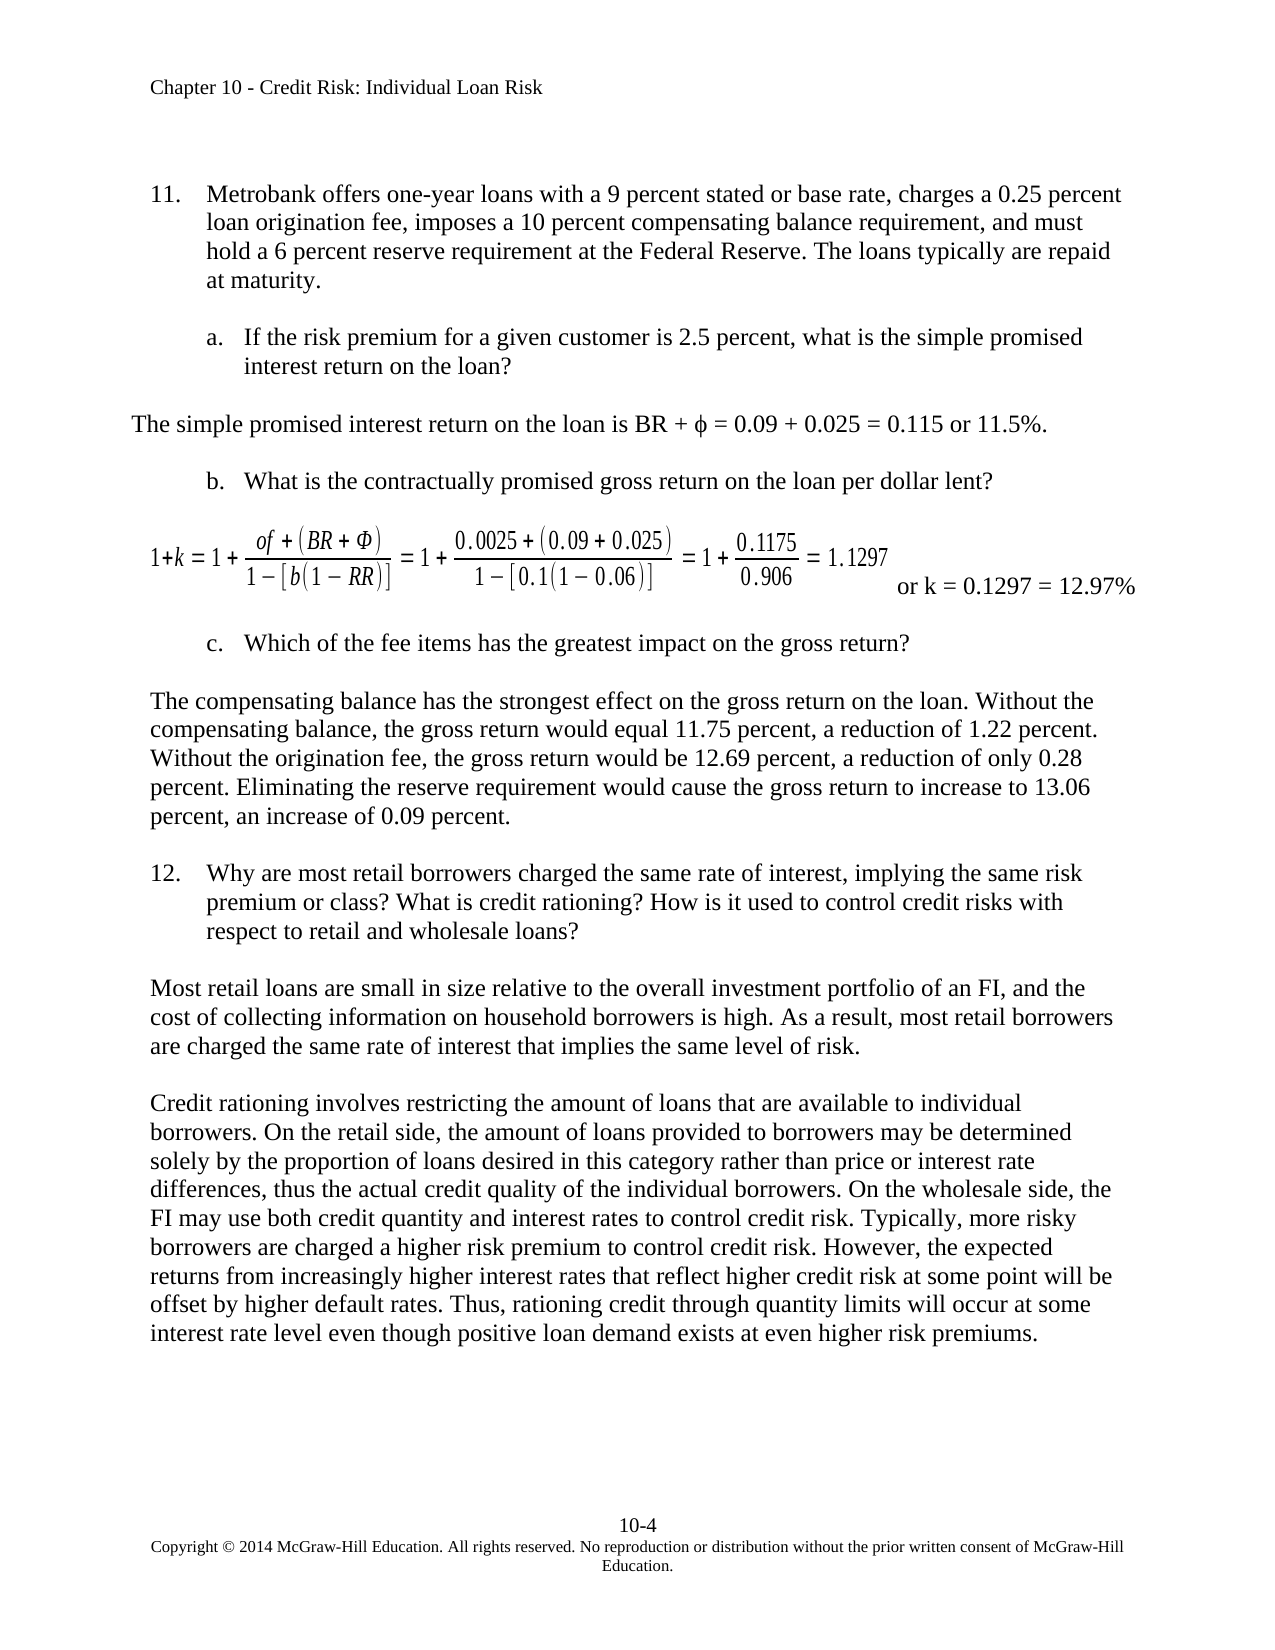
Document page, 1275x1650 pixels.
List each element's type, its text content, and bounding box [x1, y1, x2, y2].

text 12. Why are most retail borrowers charged the same rate of interest, implying the same risk premium or class? What is credit rationing? How is it used to control credit risks with respect to retail and wholesale loans? [150, 858, 1125, 944]
text or k = 0.1297 = 12.97% [150, 524, 1153, 599]
text a. If the risk premium for a given customer is 2.5 percent, what is the simple promised interest return on the loan? [150, 322, 1125, 380]
text Most retail loans are small in size relative to the overall investment portfolio of an FI, and the cost of collecting information on household borrowers is high. As a result, most retail borrowers are charged the same rate of interest that implies the same level of risk. [150, 973, 1125, 1059]
text The simple promised interest return on the loan is BR + ϕ = 0.09 + 0.025 = 0.115 or 11.5%. [131, 409, 1125, 437]
text 11. Metrobank offers one-year loans with a 9 percent stated or base rate, charges a 0.25 percent loan origination fee, imposes a 10 percent compensating balance requirement, and must hold a 6 percent reserve requirement at the Federal Reserve. The loans typically are repaid at maturity. [150, 179, 1125, 294]
text Credit rationing involves restricting the amount of loans that are available to individual borrowers. On the retail side, the amount of loans provided to borrowers may be determined solely by the proportion of loans desired in this category rather than price or interest rate differences, thus the actual credit quality of the individual borrowers. On the wholesale side, the FI may use both credit quantity and interest rates to control credit risk. Typically, more risky borrowers are charged a higher risk premium to control credit risk. However, the expected returns from increasingly higher interest rates that reflect higher credit risk at some point will be offset by higher default rates. Thus, rationing credit through quantity limits will occur at some interest rate level even though positive loan demand exists at even higher risk premiums. [150, 1088, 1125, 1347]
text b. What is the contractually promised gross return on the loan per dollar lent? [150, 466, 1125, 495]
text The compensating balance has the strongest effect on the gross return on the loan. Without the compensating balance, the gross return would equal 11.75 percent, a reduction of 1.22 percent. Without the origination fee, the gross return would be 12.69 percent, a reduction of only 0.28 percent. Eliminating the reserve requirement would cause the gross return to increase to 13.06 percent, an increase of 0.09 percent. [150, 686, 1125, 829]
text c. Which of the fee items has the greatest impact on the gross return? [150, 628, 1125, 657]
